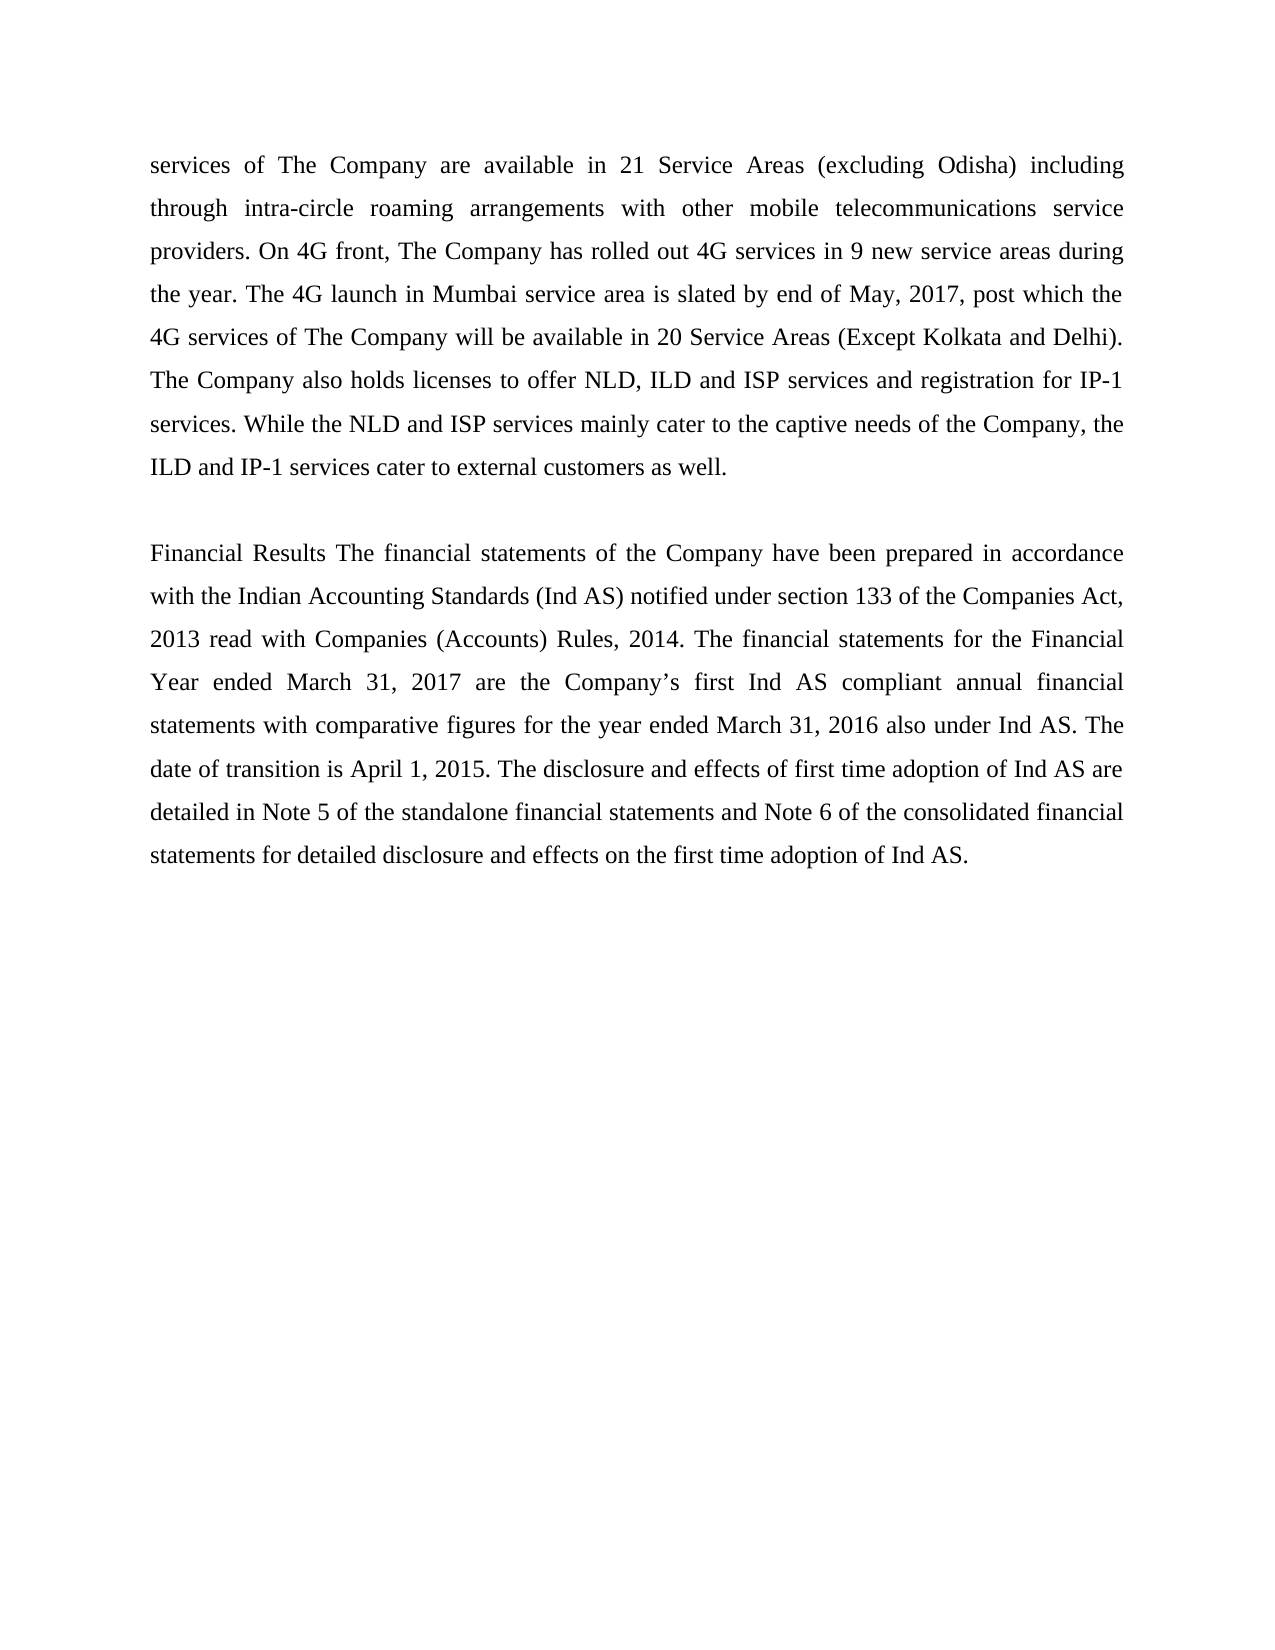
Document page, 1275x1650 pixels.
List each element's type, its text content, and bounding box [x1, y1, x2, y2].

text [150, 150, 1125, 481]
text Financial Results The financial statements of the Company have been prepared in accordance with the Indian Accounting Standards (Ind AS) notified under section 133 of the Companies Act, 2013 read with Companies (Accounts) Rules, 2014. The financial statements for the Financial Year ended March 31, 2017 are the Company’s first Ind AS compliant annual financial statements with comparative figures for the year ended March 31, 2016 also under Ind AS. The date of transition is April 1, 2015. The disclosure and effects of first time adoption of Ind AS are detailed in Note 5 of the standalone financial statements and Note 6 of the consolidated financial statements for detailed disclosure and effects on the first time adoption of Ind AS. [150, 538, 1125, 869]
